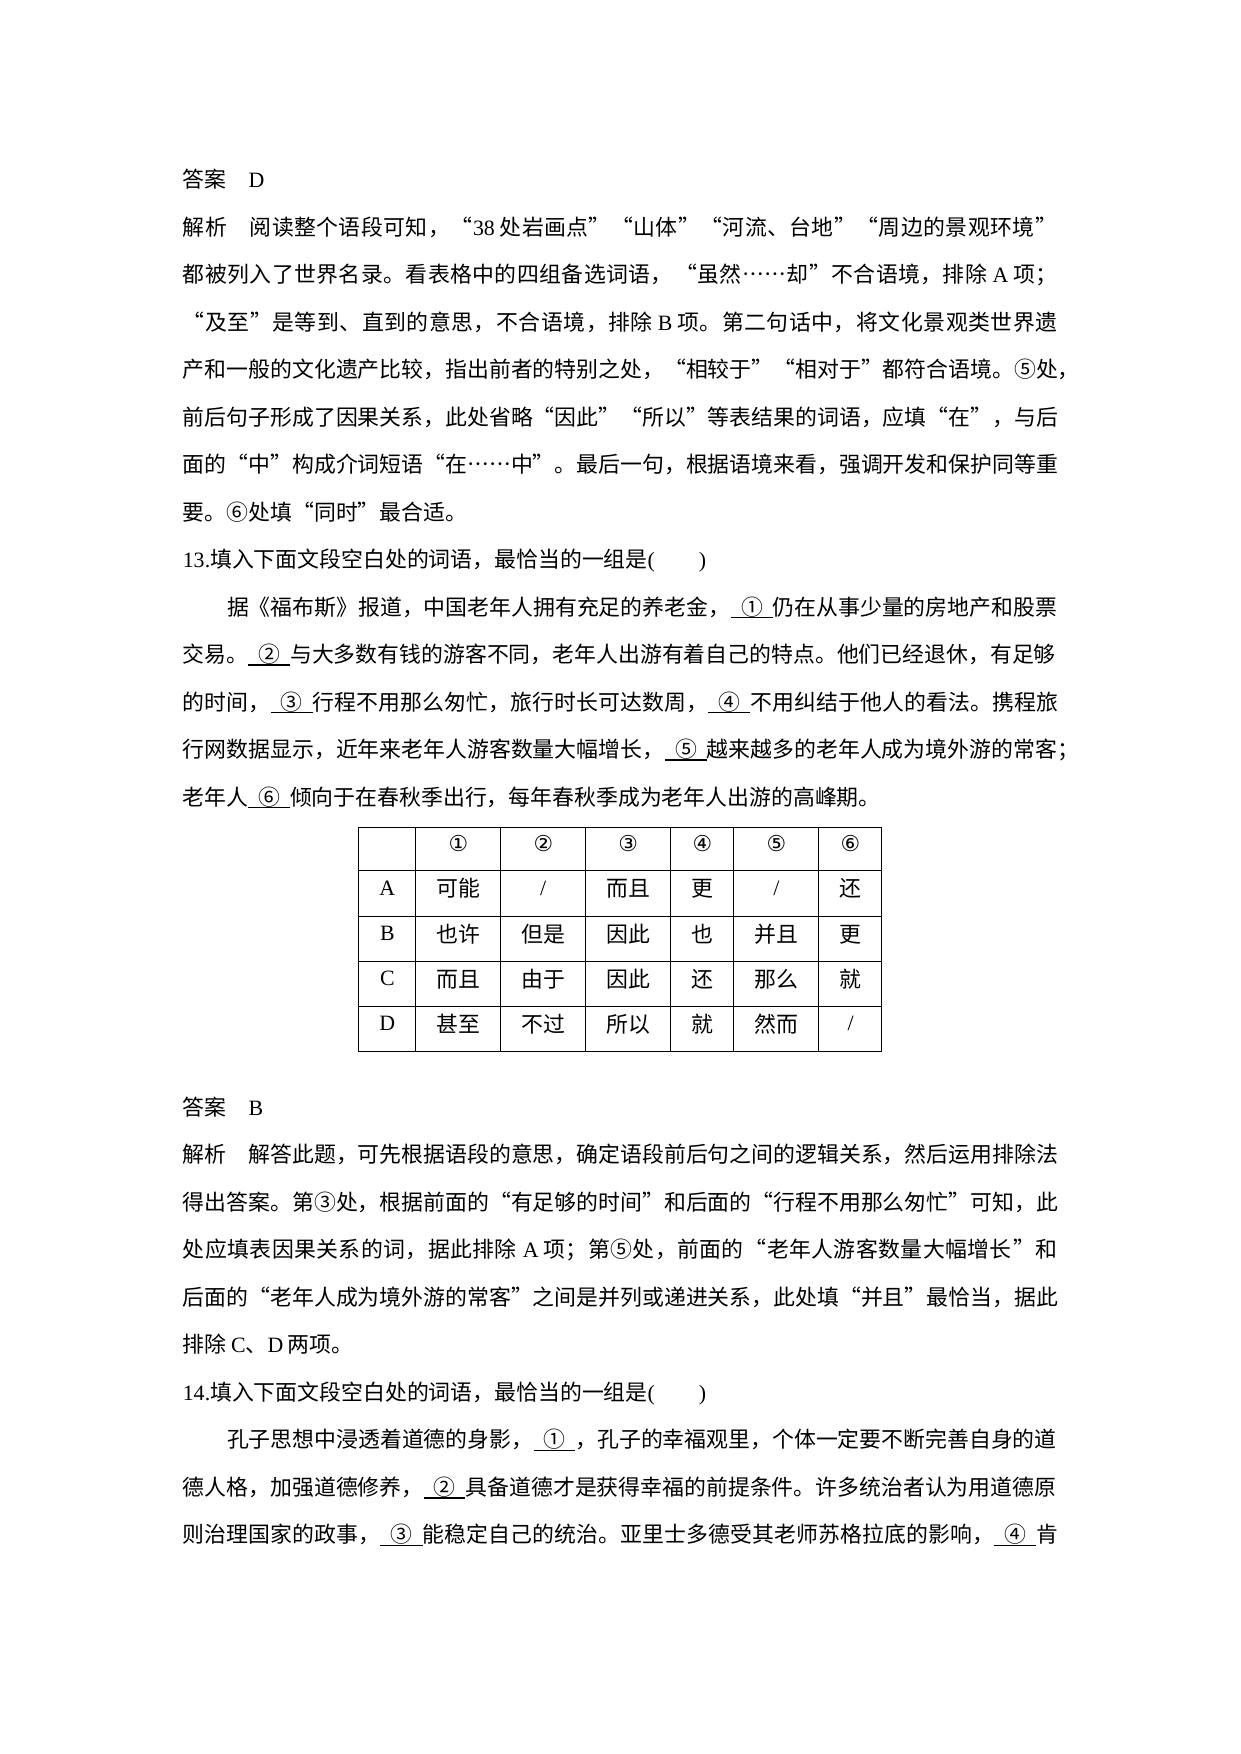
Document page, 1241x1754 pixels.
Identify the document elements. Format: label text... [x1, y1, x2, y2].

table_cell 就 [819, 962, 881, 1006]
table_cell 由于 [501, 962, 585, 1006]
table_header ④ [671, 828, 733, 870]
text 解析 阅读整个语段可知，“38处岩画点”“山体”“河流、台地”“周边的景观环境”都被列入了世界名录。看表格中的四组备选词语，“虽然……却”不合语境，排除A项；“及至”是等到、直到的意思，不合语境，排除B项。第二句话中，将文化景观类世界遗产和一般的文化遗产比较，指出前者的特别之处，“相较于”“相对于”都符合语境。⑤处，前后句子形成了因果关系，此处省略“因此”“所以”等表结果的词语，应填“在”，与后面的“中”构成介词短语“在……中”。最后一句，根据语境来看，强调开发和保护同等重要。⑥处填“同时”最合适。 [183, 209, 1058, 526]
table_cell C [359, 962, 415, 1006]
table_cell D [359, 1007, 415, 1051]
table_header ③ [586, 828, 670, 870]
table_cell 而且 [416, 962, 500, 1006]
text 答案 D [183, 162, 1058, 194]
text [183, 1422, 1058, 1549]
table_cell 还 [819, 871, 881, 916]
table_cell 然而 [734, 1007, 818, 1051]
table_cell 因此 [586, 917, 670, 961]
table_header ① [416, 828, 500, 870]
table_cell / [819, 1007, 881, 1051]
text 答案 B [183, 1090, 1058, 1122]
table_cell 那么 [734, 962, 818, 1006]
table_cell 不过 [501, 1007, 585, 1051]
table_cell 就 [671, 1007, 733, 1051]
table_cell 更 [671, 871, 733, 916]
table_cell 因此 [586, 962, 670, 1006]
table_cell 但是 [501, 917, 585, 961]
table_header ⑥ [819, 828, 881, 870]
table_header ⑤ [734, 828, 818, 870]
table_cell 可能 [416, 871, 500, 916]
table_cell A [359, 871, 415, 916]
table_cell 甚至 [416, 1007, 500, 1051]
table_header [359, 828, 415, 870]
table_cell 还 [671, 962, 733, 1006]
table_cell / [501, 871, 585, 916]
text 据《福布斯》报道，中国老年人拥有充足的养老金， ① 仍在从事少量的房地产和股票交易。 ② 与大多数有钱的游客不同，老年人出游有着自己的特点。他们已经退休，有足够的时间， ③ 行程不用那么匆忙，旅行时长可达数周， ④ 不用纠结于他人的看法。携程旅行网数据显示，近年来老年人游客数量大幅增长， ⑤ 越来越多的老年人成为境外游的常客；老年人 ⑥ 倾向于在春秋季出行，每年春秋季成为老年人出游的高峰期。 [183, 589, 1058, 811]
table_cell B [359, 917, 415, 961]
text 14.填入下面文段空白处的词语，最恰当的一组是( ) [183, 1375, 1058, 1407]
table_cell / [734, 871, 818, 916]
table_cell 也 [671, 917, 733, 961]
table_cell 也许 [416, 917, 500, 961]
table_cell 并且 [734, 917, 818, 961]
table_header ② [501, 828, 585, 870]
table_cell 而且 [586, 871, 670, 916]
table_cell 所以 [586, 1007, 670, 1051]
text 解析 解答此题，可先根据语段的意思，确定语段前后句之间的逻辑关系，然后运用排除法得出答案。第③处，根据前面的“有足够的时间”和后面的“行程不用那么匆忙”可知，此处应填表因果关系的词，据此排除A项；第⑤处，前面的“老年人游客数量大幅增长”和后面的“老年人成为境外游的常客”之间是并列或递进关系，此处填“并且”最恰当，据此排除C、D两项。 [183, 1137, 1058, 1359]
text 13.填入下面文段空白处的词语，最恰当的一组是( ) [183, 542, 1058, 574]
table_cell 更 [819, 917, 881, 961]
